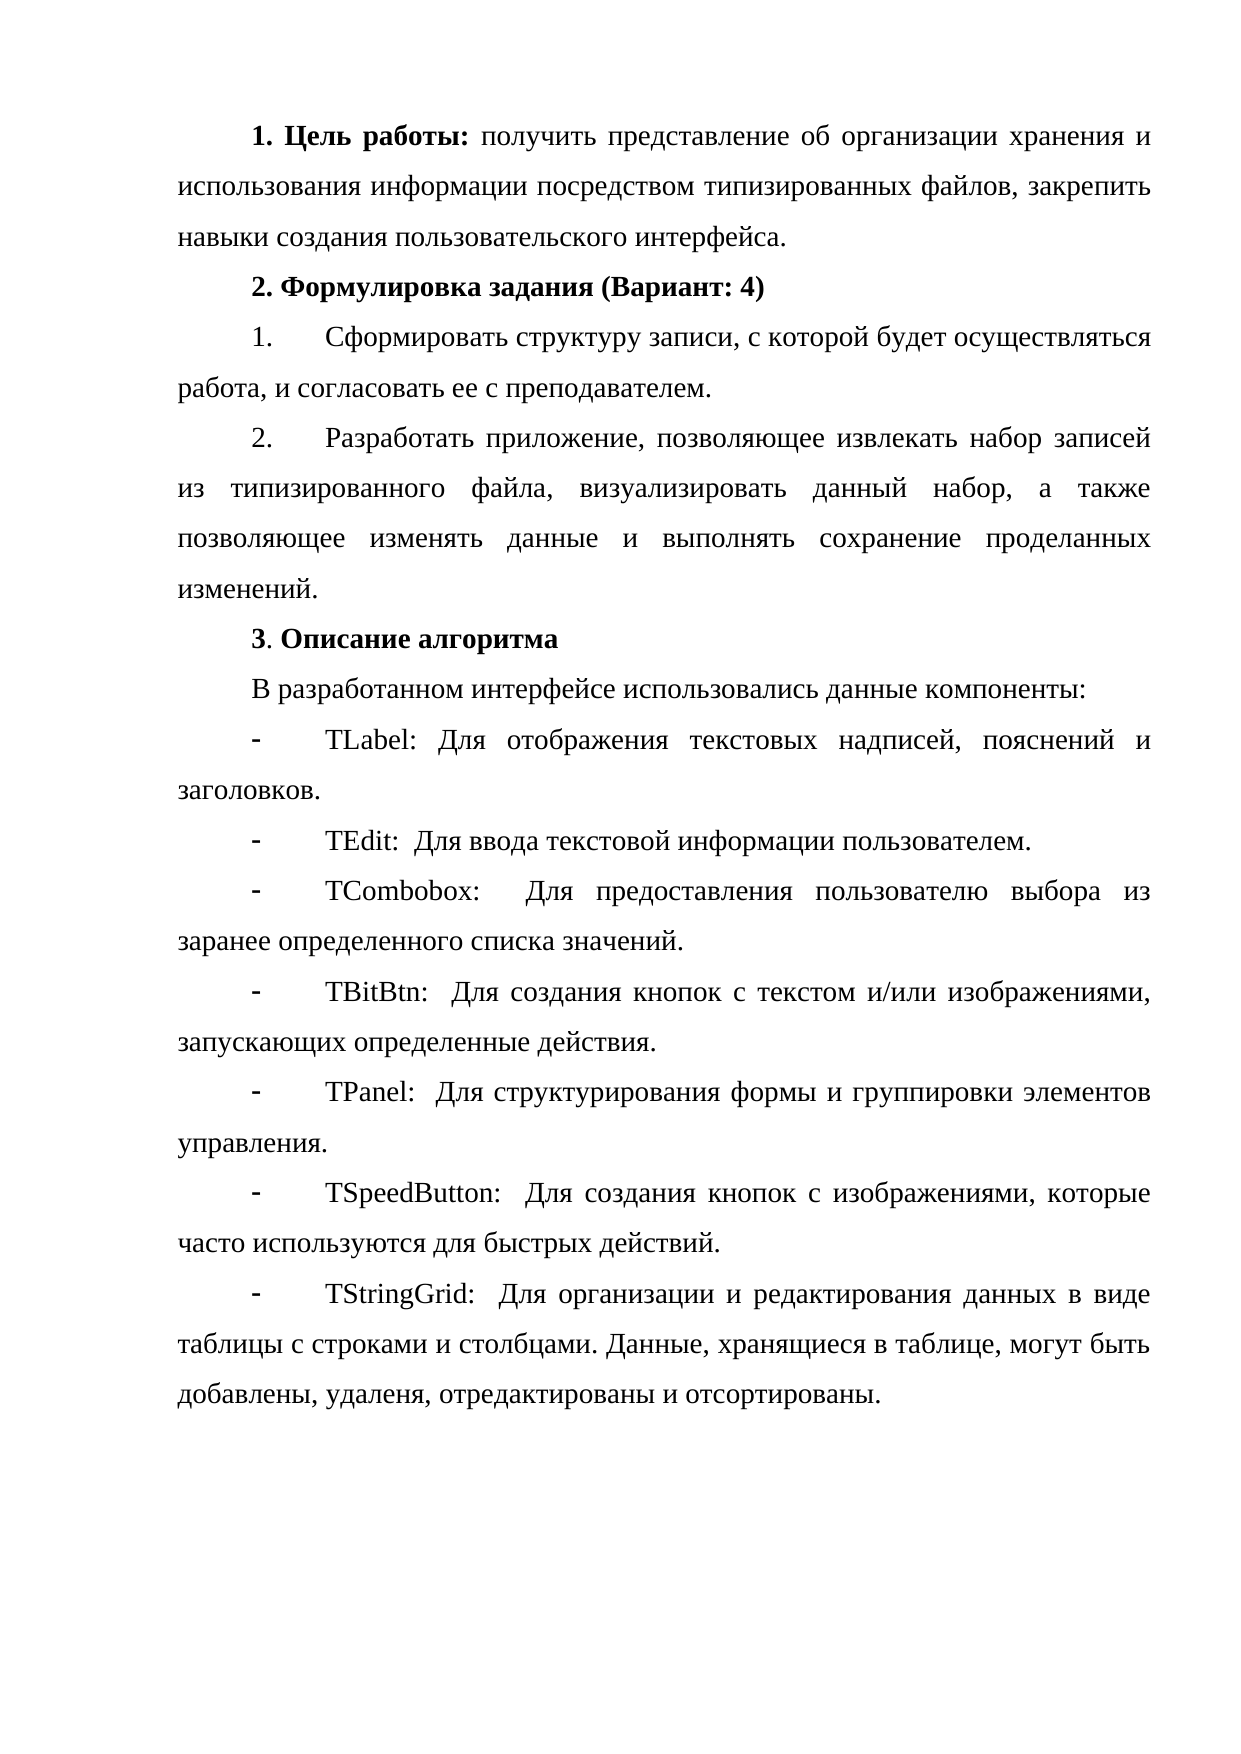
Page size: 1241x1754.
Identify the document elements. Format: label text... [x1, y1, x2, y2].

list TEdit: Для ввода текстовой информации пользователем. [177, 823, 1152, 856]
text 2. Формулировка задания (Вариант: 4) [177, 269, 1152, 303]
list TLabel: Для отображения текстовых надписей, пояснений и заголовков. [177, 722, 1152, 806]
list TBitBtn: Для создания кнопок с текстом и/или изображениями, запускающих определенные действия. [177, 974, 1152, 1058]
list Разработать приложение, позволяющее извлекать набор записей из типизированного файла, визуализировать данный набор, а также позволяющее изменять данные и выполнять сохранение проделанных изменений. [177, 420, 1152, 604]
list Сформировать структуру записи, с которой будет осуществляться работа, и согласовать ее с преподавателем. [177, 319, 1152, 403]
list 3. Описание алгоритма [177, 621, 1152, 655]
list TStringGrid: Для организации и редактирования данных в виде таблицы с строками и столбцами. Данные, хранящиеся в таблице, могут быть добавлены, удаленя, отредактированы и отсортированы. [177, 1276, 1152, 1410]
list В разработанном интерфейсе использовались данные компоненты: [177, 672, 1152, 705]
list TPanel: Для структурирования формы и группировки элементов управления. [177, 1074, 1152, 1158]
text 1. Цель работы: получить представление об организации хранения и использования информации посредством типизированных файлов, закрепить навыки создания пользовательского интерфейса. [177, 118, 1152, 252]
list TSpeedButton: Для создания кнопок с изображениями, которые часто используются для быстрых действий. [177, 1175, 1152, 1259]
list TCombobox: Для предоставления пользователю выбора из заранее определенного списка значений. [177, 873, 1152, 957]
